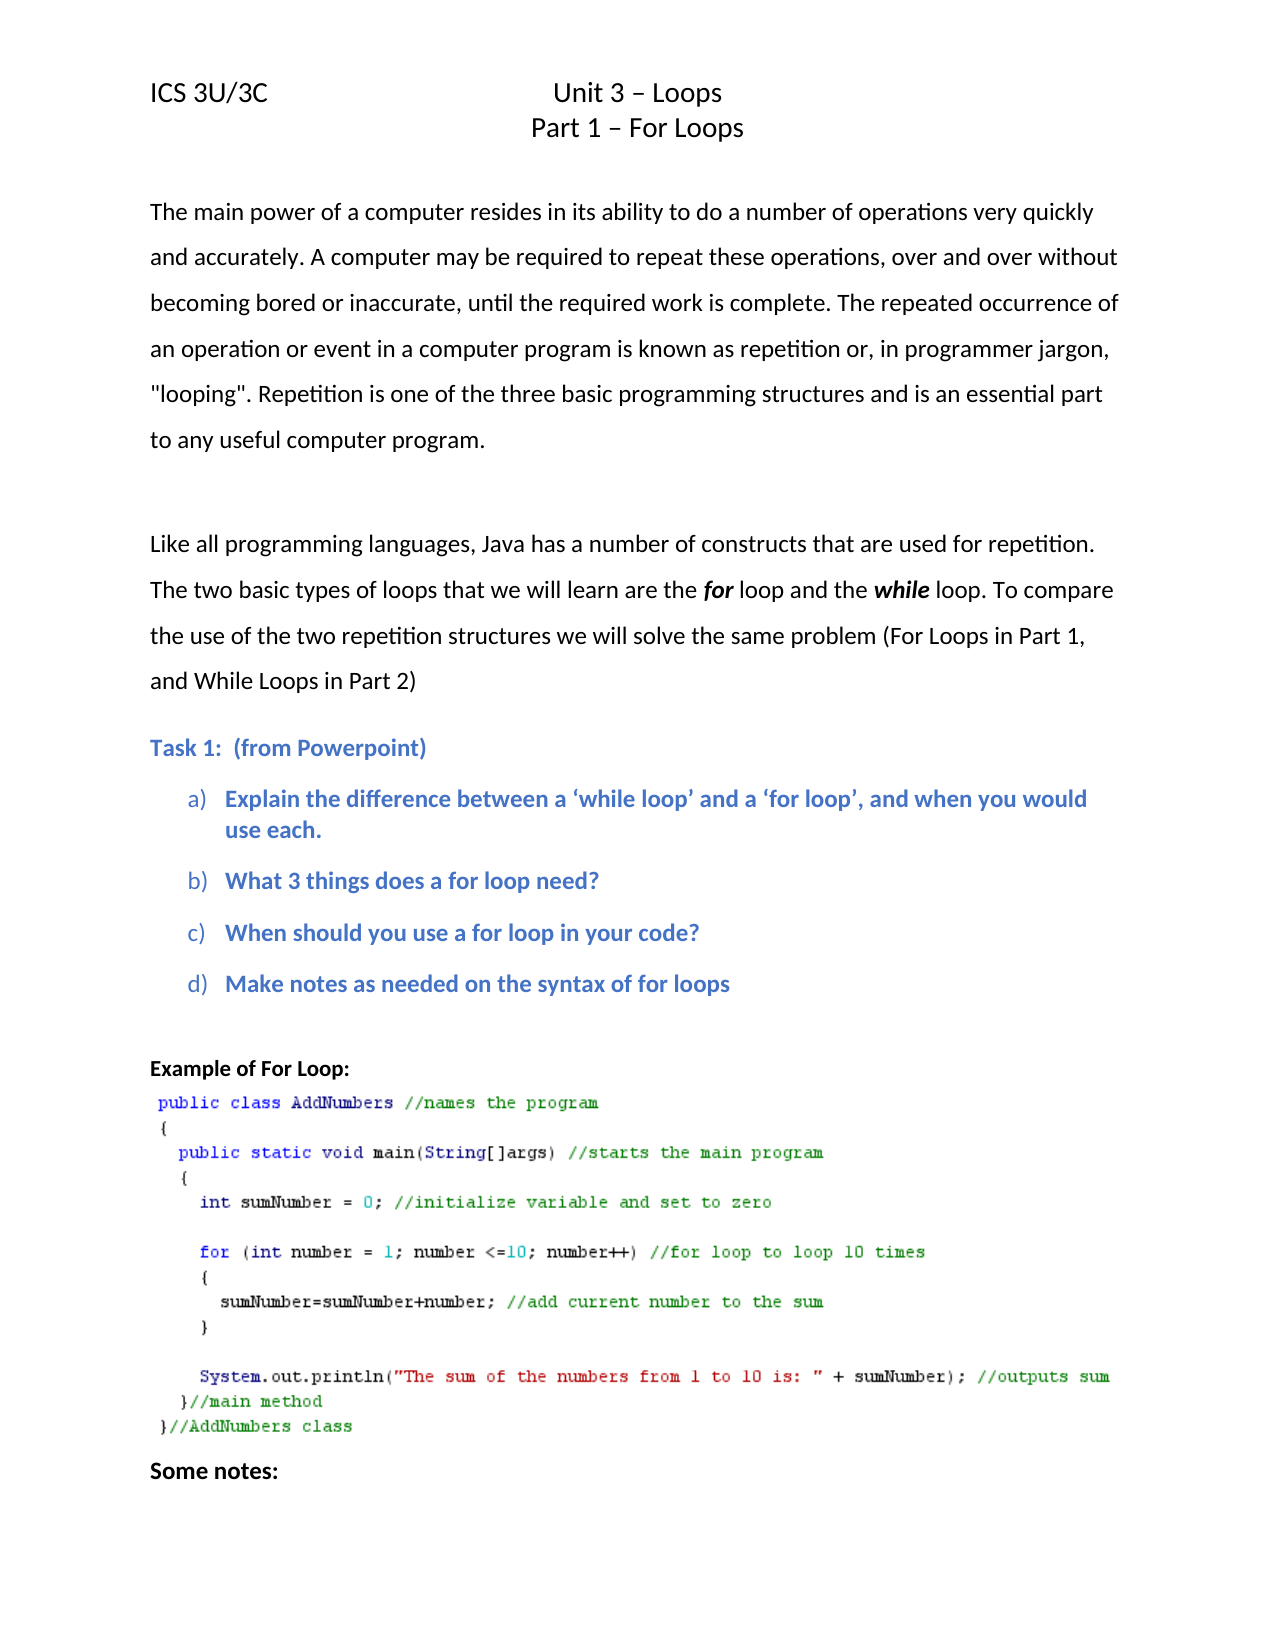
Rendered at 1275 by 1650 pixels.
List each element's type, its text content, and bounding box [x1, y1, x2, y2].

text The main power of a computer resides in its ability to do a number of operations very quickly and accurately. A computer may be required to repeat these operations, over and over without becoming bored or inaccurate, until the required work is complete. The repeated occurrence of an operation or event in a computer program is known as repetition or, in programmer jargon, "looping". Repetition is one of the three basic programming structures and is an essential part to any useful computer program. [150, 150, 1125, 455]
picture [150, 1085, 1125, 1451]
text Task 1: (from Powerpoint) [150, 732, 1125, 763]
list When should you use a for loop in your code? [187, 917, 1125, 947]
text Example of For Loop: Some notes: [150, 1054, 1125, 1085]
text Like all programming languages, Java has a number of constructs that are used for repetition. The two basic types of loops that we will learn are the for loop and the while loop. To compare the use of the two repetition structures we will solve the same problem (For Loops in Part 1, and While Loops in Part 2) [150, 483, 1125, 696]
text Example of For Loop: Some notes: [150, 1451, 1125, 1486]
list What 3 things does a for loop need? [187, 865, 1125, 896]
list Make notes as needed on the syntax of for loops [187, 968, 1125, 998]
list Explain the difference between a ‘while loop’ and a ‘for loop’, and when you would use each. [187, 783, 1125, 844]
